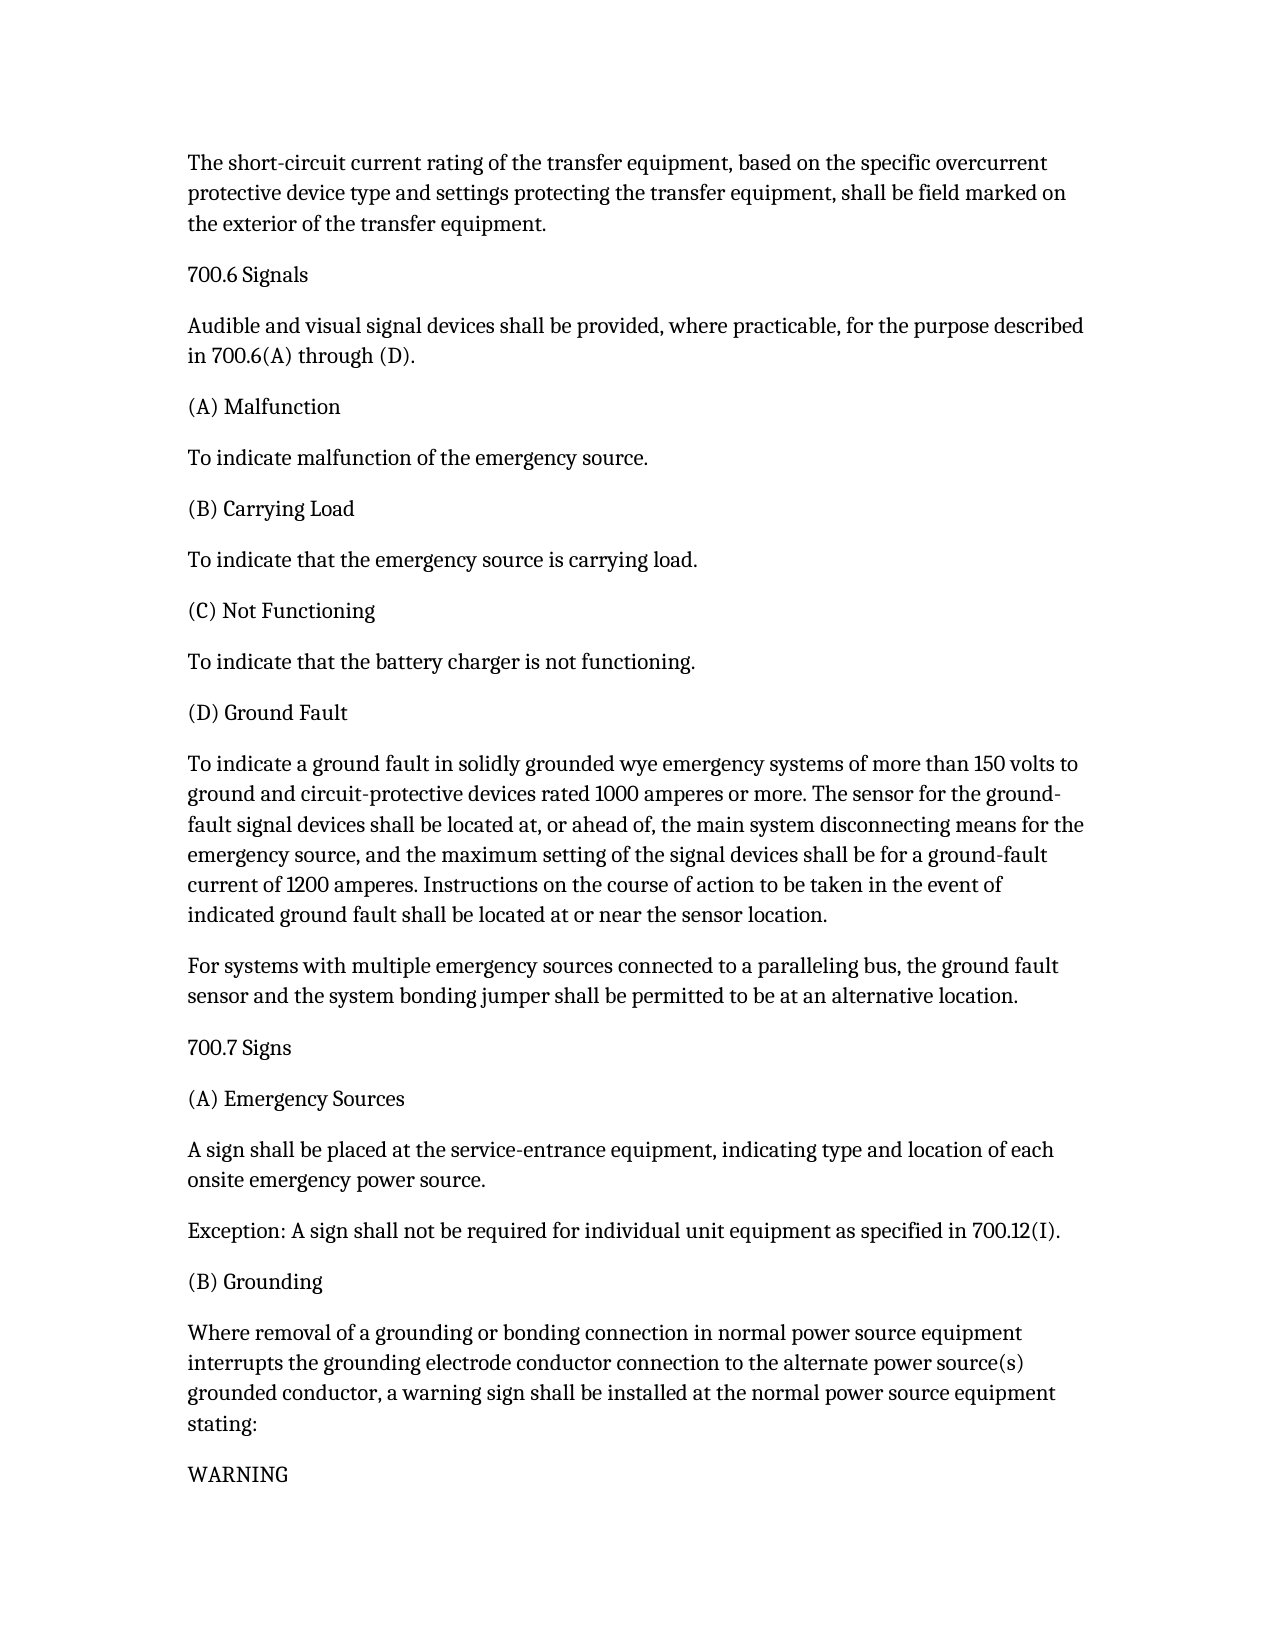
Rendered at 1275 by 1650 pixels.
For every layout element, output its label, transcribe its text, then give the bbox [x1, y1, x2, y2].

text Exception: A sign shall not be required for individual unit equipment as specified in 700.12(I). [187, 1218, 1087, 1244]
text (C) Not Functioning [187, 598, 1087, 624]
text 700.6 Signals [187, 261, 1087, 288]
text WARNING [187, 1461, 1087, 1488]
text To indicate malfunction of the emergency source. [187, 445, 1087, 471]
text Audible and visual signal devices shall be provided, where practicable, for the purpose described in 700.6(A) through (D). [187, 312, 1087, 369]
text To indicate that the emergency source is carrying load. [187, 547, 1087, 573]
text Where removal of a grounding or bonding connection in normal power source equipment interrupts the grounding electrode conductor connection to the alternate power source(s) grounded conductor, a warning sign shall be installed at the normal power source equipment stating: [187, 1320, 1087, 1437]
text To indicate that the battery charger is not functioning. [187, 649, 1087, 675]
text 700.7 Signs [187, 1034, 1087, 1061]
text (A) Emergency Sources [187, 1085, 1087, 1112]
text The short-circuit current rating of the transfer equipment, based on the specific overcurrent protective device type and settings protecting the transfer equipment, shall be field marked on the exterior of the transfer equipment. [187, 150, 1087, 237]
text To indicate a ground fault in solidly grounded wye emergency systems of more than 150 volts to ground and circuit-protective devices rated 1000 amperes or more. The sensor for the ground-fault signal devices shall be located at, or ahead of, the main system disconnecting means for the emergency source, and the maximum setting of the signal devices shall be for a ground-fault current of 1200 amperes. Instructions on the course of action to be taken in the event of indicated ground fault shall be located at or near the sensor location. [187, 751, 1087, 928]
text (A) Malfunction [187, 394, 1087, 420]
text A sign shall be placed at the service-entrance equipment, indicating type and location of each onsite emergency power source. [187, 1136, 1087, 1193]
text (D) Ground Fault [187, 700, 1087, 726]
text (B) Grounding [187, 1269, 1087, 1295]
text (B) Carrying Load [187, 496, 1087, 522]
text For systems with multiple emergency sources connected to a paralleling bus, the ground fault sensor and the system bonding jumper shall be permitted to be at an alternative location. [187, 953, 1087, 1010]
